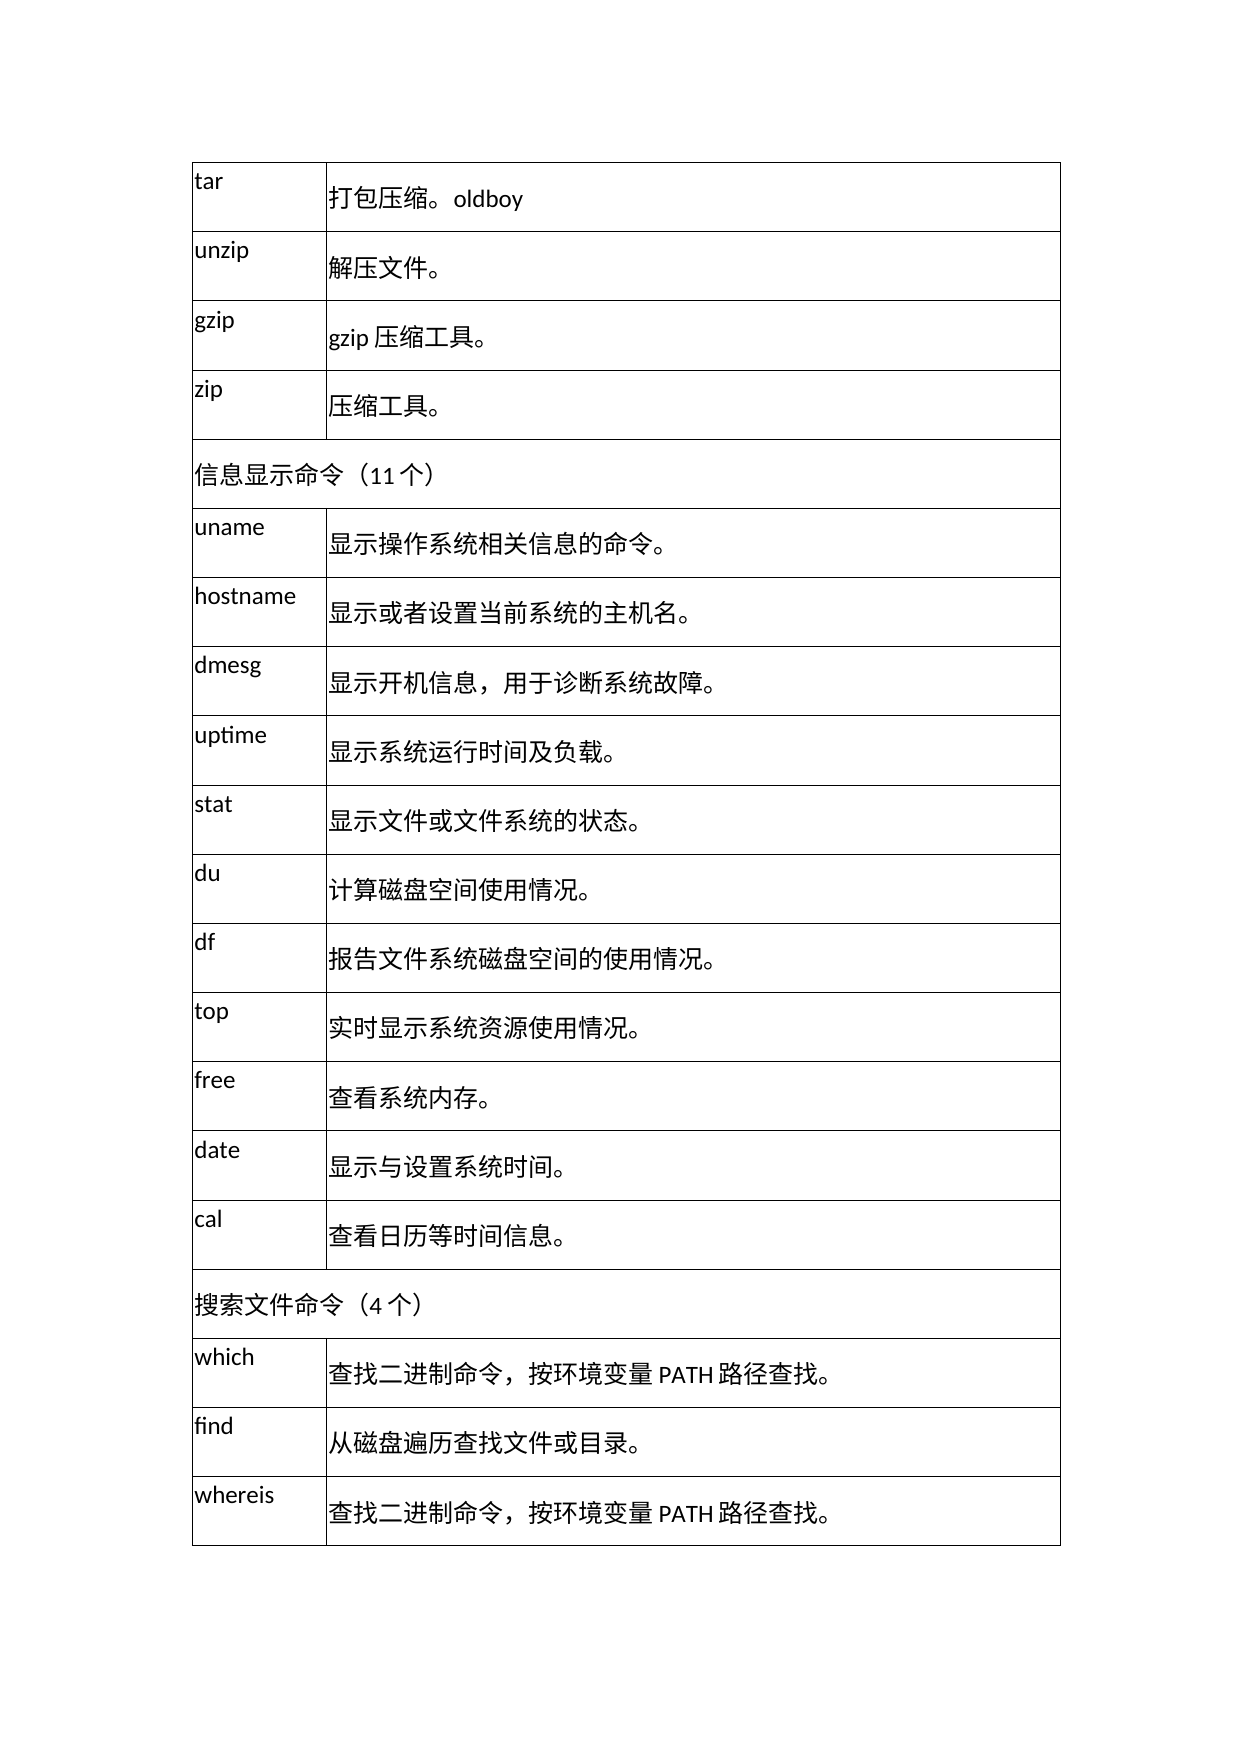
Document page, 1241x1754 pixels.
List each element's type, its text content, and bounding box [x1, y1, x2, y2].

table_cell unzip [193, 232, 326, 300]
table_cell date [193, 1131, 326, 1199]
table_cell 显示文件或文件系统的状态。 [327, 786, 1060, 854]
table_cell 查找二进制命令，按环境变量PATH路径查找。 [327, 1339, 1060, 1407]
table_cell whereis [193, 1477, 326, 1545]
table_cell 打包压缩。oldboy [327, 163, 1060, 231]
table_cell du [193, 855, 326, 923]
table_cell 搜索文件命令（4个） [193, 1270, 1060, 1338]
table_cell 查看日历等时间信息。 [327, 1201, 1060, 1269]
table_cell which [193, 1339, 326, 1407]
table_cell 显示开机信息，用于诊断系统故障。 [327, 647, 1060, 715]
table_cell 显示或者设置当前系统的主机名。 [327, 578, 1060, 646]
table_cell gzip压缩工具。 [327, 301, 1060, 369]
table_cell find [193, 1408, 326, 1476]
table_cell stat [193, 786, 326, 854]
table_cell gzip [193, 301, 326, 369]
table_cell df [193, 924, 326, 992]
table_cell 从磁盘遍历查找文件或目录。 [327, 1408, 1060, 1476]
table_cell 显示操作系统相关信息的命令。 [327, 509, 1060, 577]
table_cell 显示与设置系统时间。 [327, 1131, 1060, 1199]
table_cell dmesg [193, 647, 326, 715]
table_cell uname [193, 509, 326, 577]
table_cell 信息显示命令（11个） [193, 440, 1060, 508]
table_cell 报告文件系统磁盘空间的使用情况。 [327, 924, 1060, 992]
table_cell uptime [193, 716, 326, 784]
table_cell 查找二进制命令，按环境变量PATH路径查找。 [327, 1477, 1060, 1545]
table_cell free [193, 1062, 326, 1130]
table_cell cal [193, 1201, 326, 1269]
table_cell 实时显示系统资源使用情况。 [327, 993, 1060, 1061]
table_cell 显示系统运行时间及负载。 [327, 716, 1060, 784]
table_cell 计算磁盘空间使用情况。 [327, 855, 1060, 923]
table_cell 压缩工具。 [327, 371, 1060, 439]
table_cell 查看系统内存。 [327, 1062, 1060, 1130]
table_cell hostname [193, 578, 326, 646]
table_cell tar [193, 163, 326, 231]
table_cell zip [193, 371, 326, 439]
table_cell 解压文件。 [327, 232, 1060, 300]
table_cell top [193, 993, 326, 1061]
